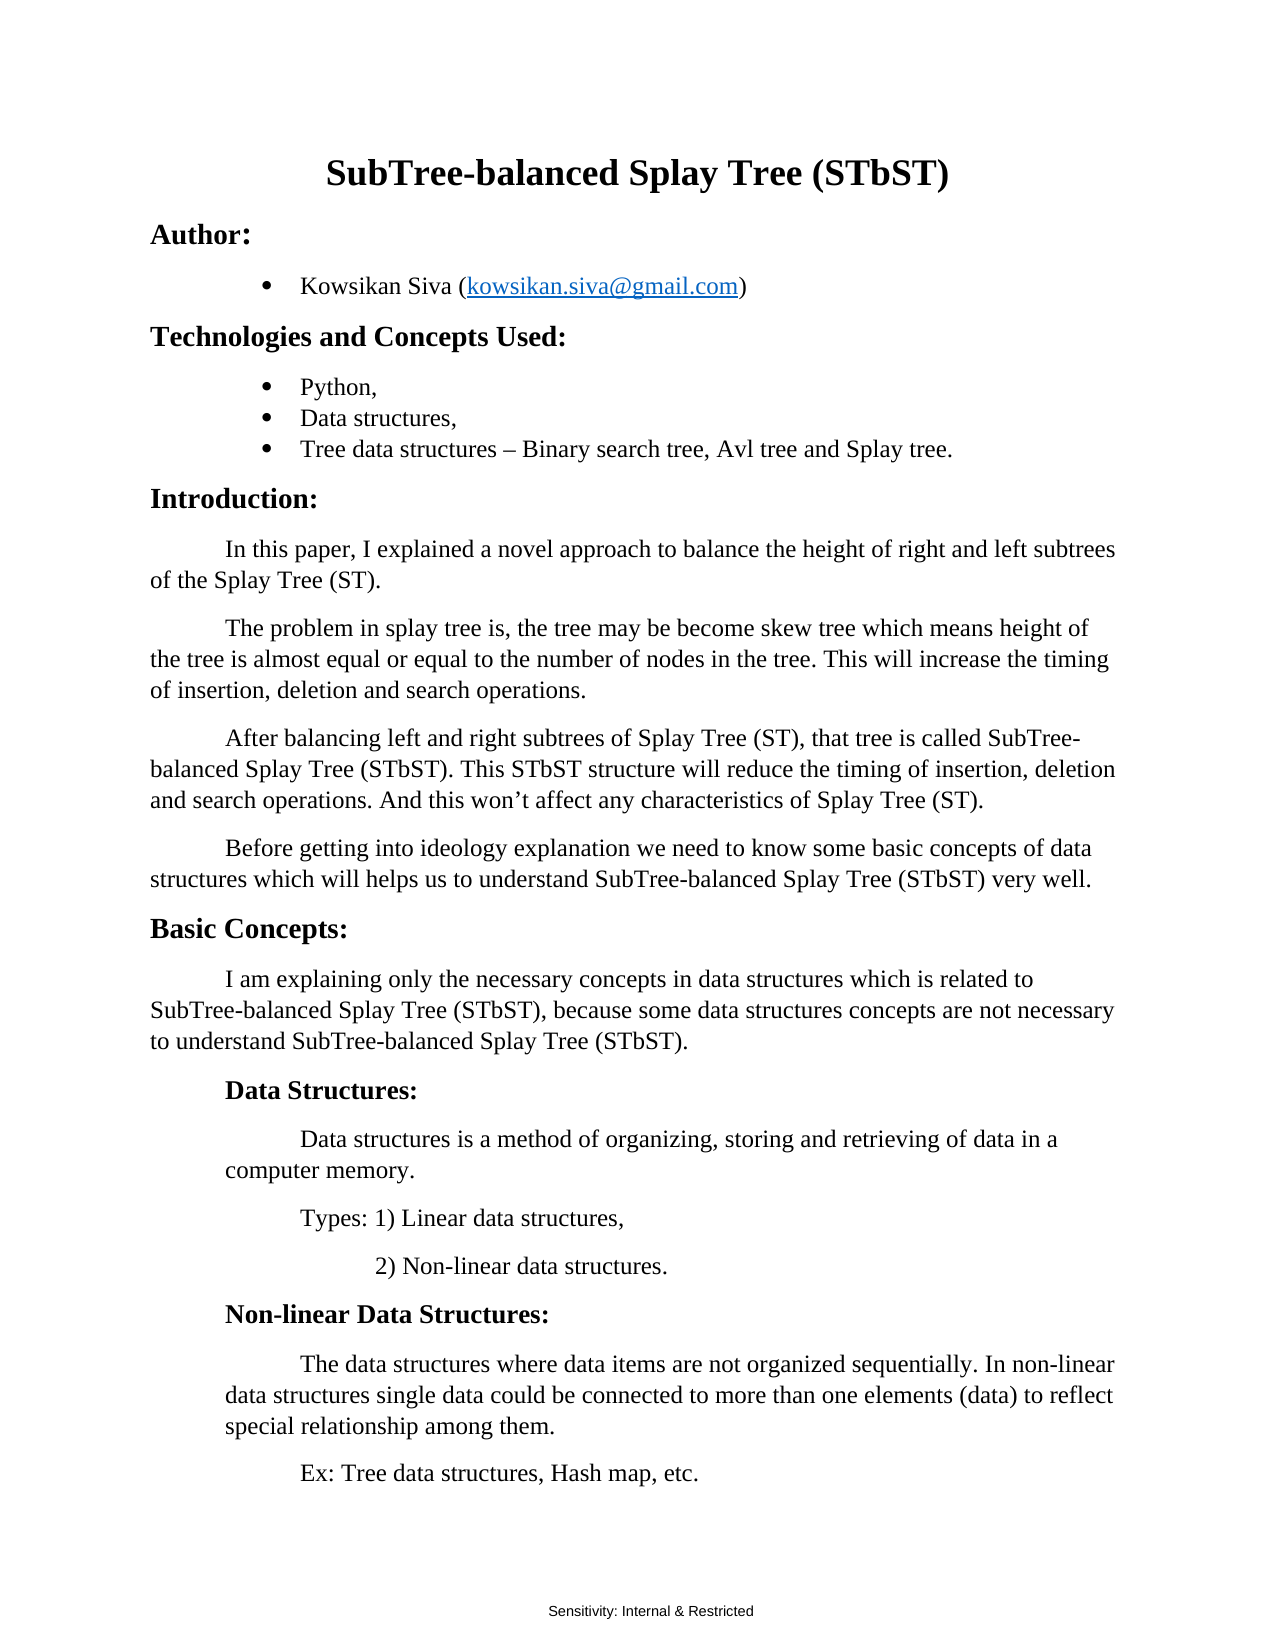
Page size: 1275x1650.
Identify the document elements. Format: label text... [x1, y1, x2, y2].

text SubTree-balanced Splay Tree (STbST) [150, 150, 1125, 193]
text Before getting into ideology explanation we need to know some basic concepts of data structures which will helps us to understand SubTree-balanced Splay Tree (STbST) very well. [150, 833, 1125, 892]
text Technologies and Concepts Used: [150, 319, 1125, 352]
text Types: 1) Linear data structures, [225, 1203, 1125, 1232]
text Data Structures: [150, 1074, 1125, 1105]
text The problem in splay tree is, the tree may be become skew tree which means height of the tree is almost equal or equal to the number of nodes in the tree. This will increase the timing of insertion, deletion and search operations. [150, 613, 1125, 704]
text Author: [150, 213, 1125, 252]
text I am explaining only the necessary concepts in data structures which is related to SubTree-balanced Splay Tree (STbST), because some data structures concepts are not necessary to understand SubTree-balanced Splay Tree (STbST). [150, 964, 1125, 1055]
list Python, [262, 372, 1125, 401]
text In this paper, I explained a novel approach to balance the height of right and left subtrees of the Splay Tree (ST). [150, 534, 1125, 594]
text Data structures is a method of organizing, storing and retrieving of data in a computer memory. [225, 1124, 1125, 1184]
list Tree data structures – Binary search tree, Avl tree and Splay tree. [262, 434, 1125, 463]
text Ex: Tree data structures, Hash map, etc. [225, 1458, 1125, 1487]
text 2) Non-linear data structures. [225, 1251, 1125, 1279]
list Kowsikan Siva (kowsikan.siva@gmail.com) [262, 271, 1125, 300]
text The data structures where data items are not organized sequentially. In non-linear data structures single data could be connected to more than one elements (data) to reflect special relationship among them. [225, 1349, 1125, 1439]
text Non-linear Data Structures: [225, 1298, 1125, 1329]
list Data structures, [262, 403, 1125, 432]
text After balancing left and right subtrees of Splay Tree (ST), that tree is called SubTree-balanced Splay Tree (STbST). This STbST structure will reduce the timing of insertion, deletion and search operations. And this won’t affect any characteristics of Splay Tree (ST). [150, 723, 1125, 814]
text Basic Concepts: [150, 911, 1125, 945]
text Introduction: [150, 482, 1125, 515]
